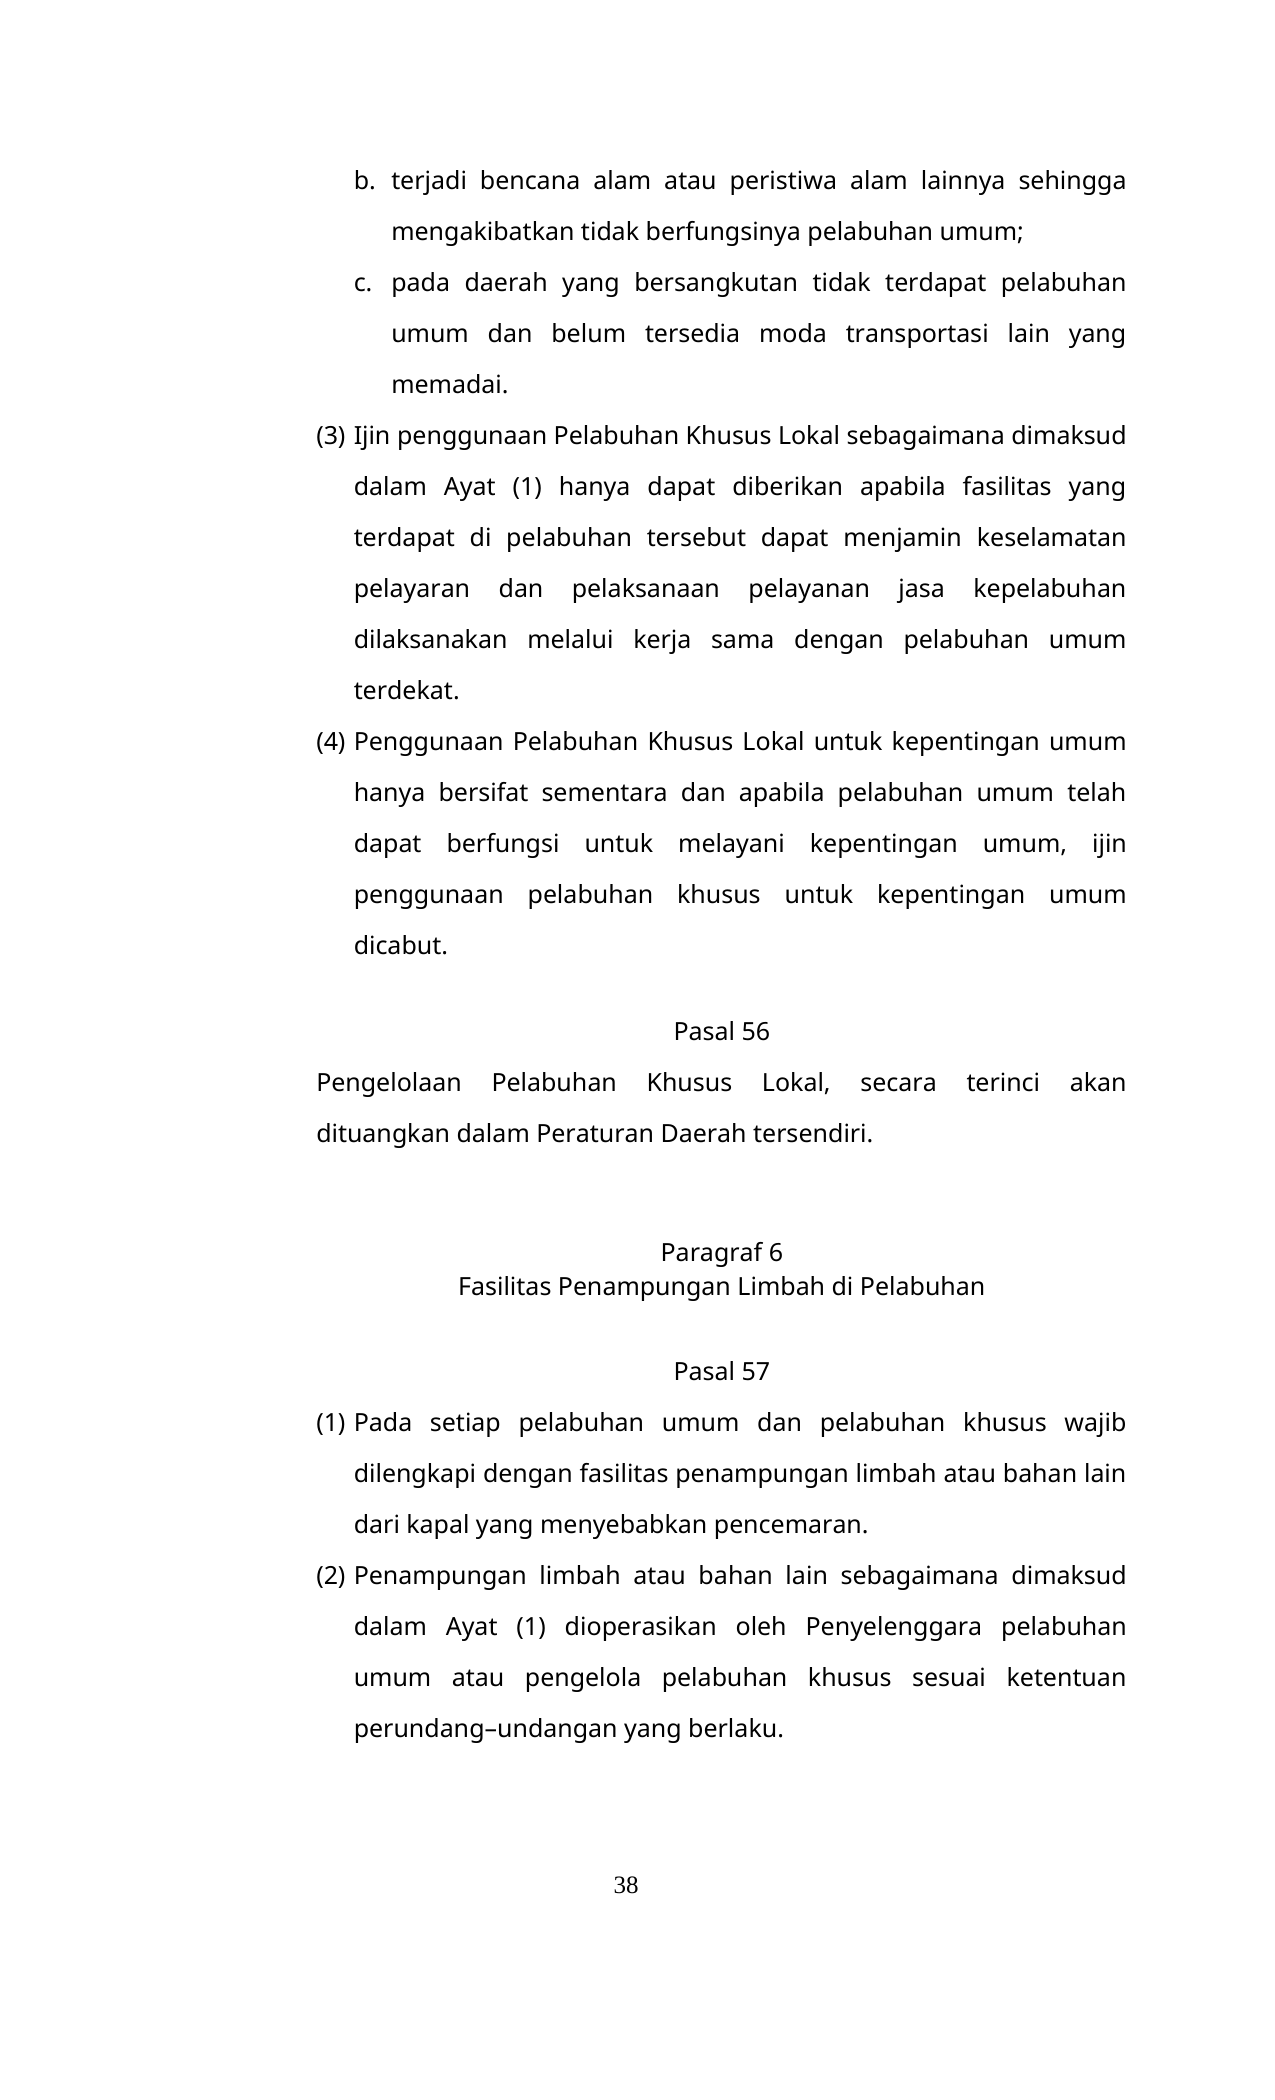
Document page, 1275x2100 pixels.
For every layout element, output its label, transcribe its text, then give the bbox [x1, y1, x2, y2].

text Pasal 56 [316, 1013, 1127, 1047]
list Penggunaan Pelabuhan Khusus Lokal untuk kepentingan umum hanya bersifat sementara dan apabila pelabuhan umum telah dapat berfungsi untuk melayani kepentingan umum, ijin penggunaan pelabuhan khusus untuk kepentingan umum dicabut. [316, 724, 1127, 962]
list Pada setiap pelabuhan umum dan pelabuhan khusus wajib dilengkapi dengan fasilitas penampungan limbah atau bahan lain dari kapal yang menyebabkan pencemaran. [316, 1405, 1127, 1541]
list Ijin penggunaan Pelabuhan Khusus Lokal sebagaimana dimaksud dalam Ayat (1) hanya dapat diberikan apabila fasilitas yang terdapat di pelabuhan tersebut dapat menjamin keselamatan pelayaran dan pelaksanaan pelayanan jasa kepelabuhan dilaksanakan melalui kerja sama dengan pelabuhan umum terdekat. [316, 418, 1127, 707]
list Penampungan limbah atau bahan lain sebagaimana dimaksud dalam Ayat (1) dioperasikan oleh Penyelenggara pelabuhan umum atau pengelola pelabuhan khusus sesuai ketentuan perundang–undangan yang berlaku. [316, 1558, 1127, 1745]
text Paragraf 6 [316, 1234, 1127, 1268]
list terjadi bencana alam atau peristiwa alam lainnya sehingga mengakibatkan tidak berfungsinya pelabuhan umum; [353, 162, 1127, 248]
text Pengelolaan Pelabuhan Khusus Lokal, secara terinci akan dituangkan dalam Peraturan Daerah tersendiri. [316, 1064, 1127, 1149]
text Fasilitas Penampungan Limbah di Pelabuhan [316, 1268, 1127, 1303]
text Pasal 57 [316, 1354, 1127, 1388]
list pada daerah yang bersangkutan tidak terdapat pelabuhan umum dan belum tersedia moda transportasi lain yang memadai. [353, 264, 1127, 401]
